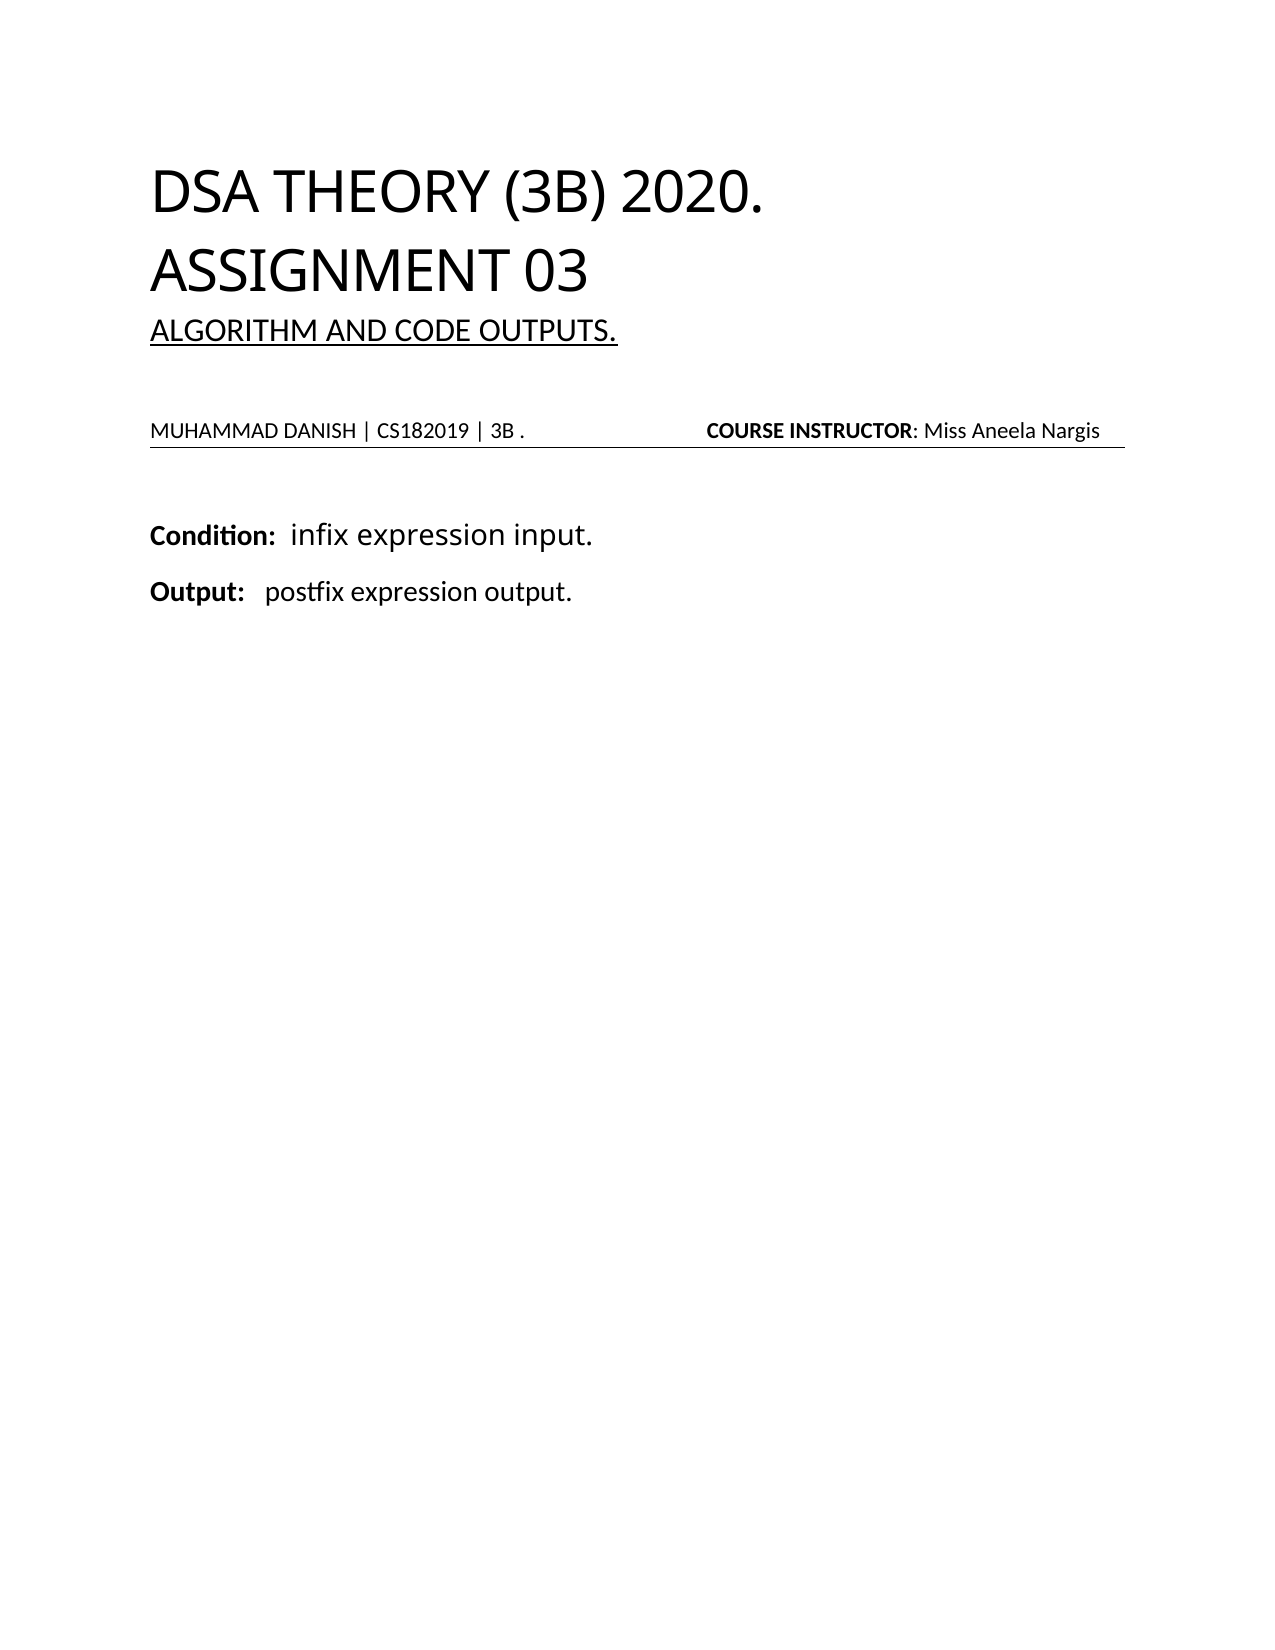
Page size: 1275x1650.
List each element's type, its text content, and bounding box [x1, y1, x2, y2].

text ALGORITHM AND CODE OUTPUTS. [150, 309, 1125, 350]
text Output: postfix expression output. [150, 573, 1125, 609]
text Condition: infix expression input. [150, 514, 1125, 553]
text MUHAMMAD DANISH | CS182019 | 3B . COURSE INSTRUCTOR: Miss Aneela Nargis [150, 416, 1125, 447]
title DSA THEORY (3B) 2020. [150, 150, 1125, 229]
title ASSIGNMENT 03 [150, 229, 1125, 309]
